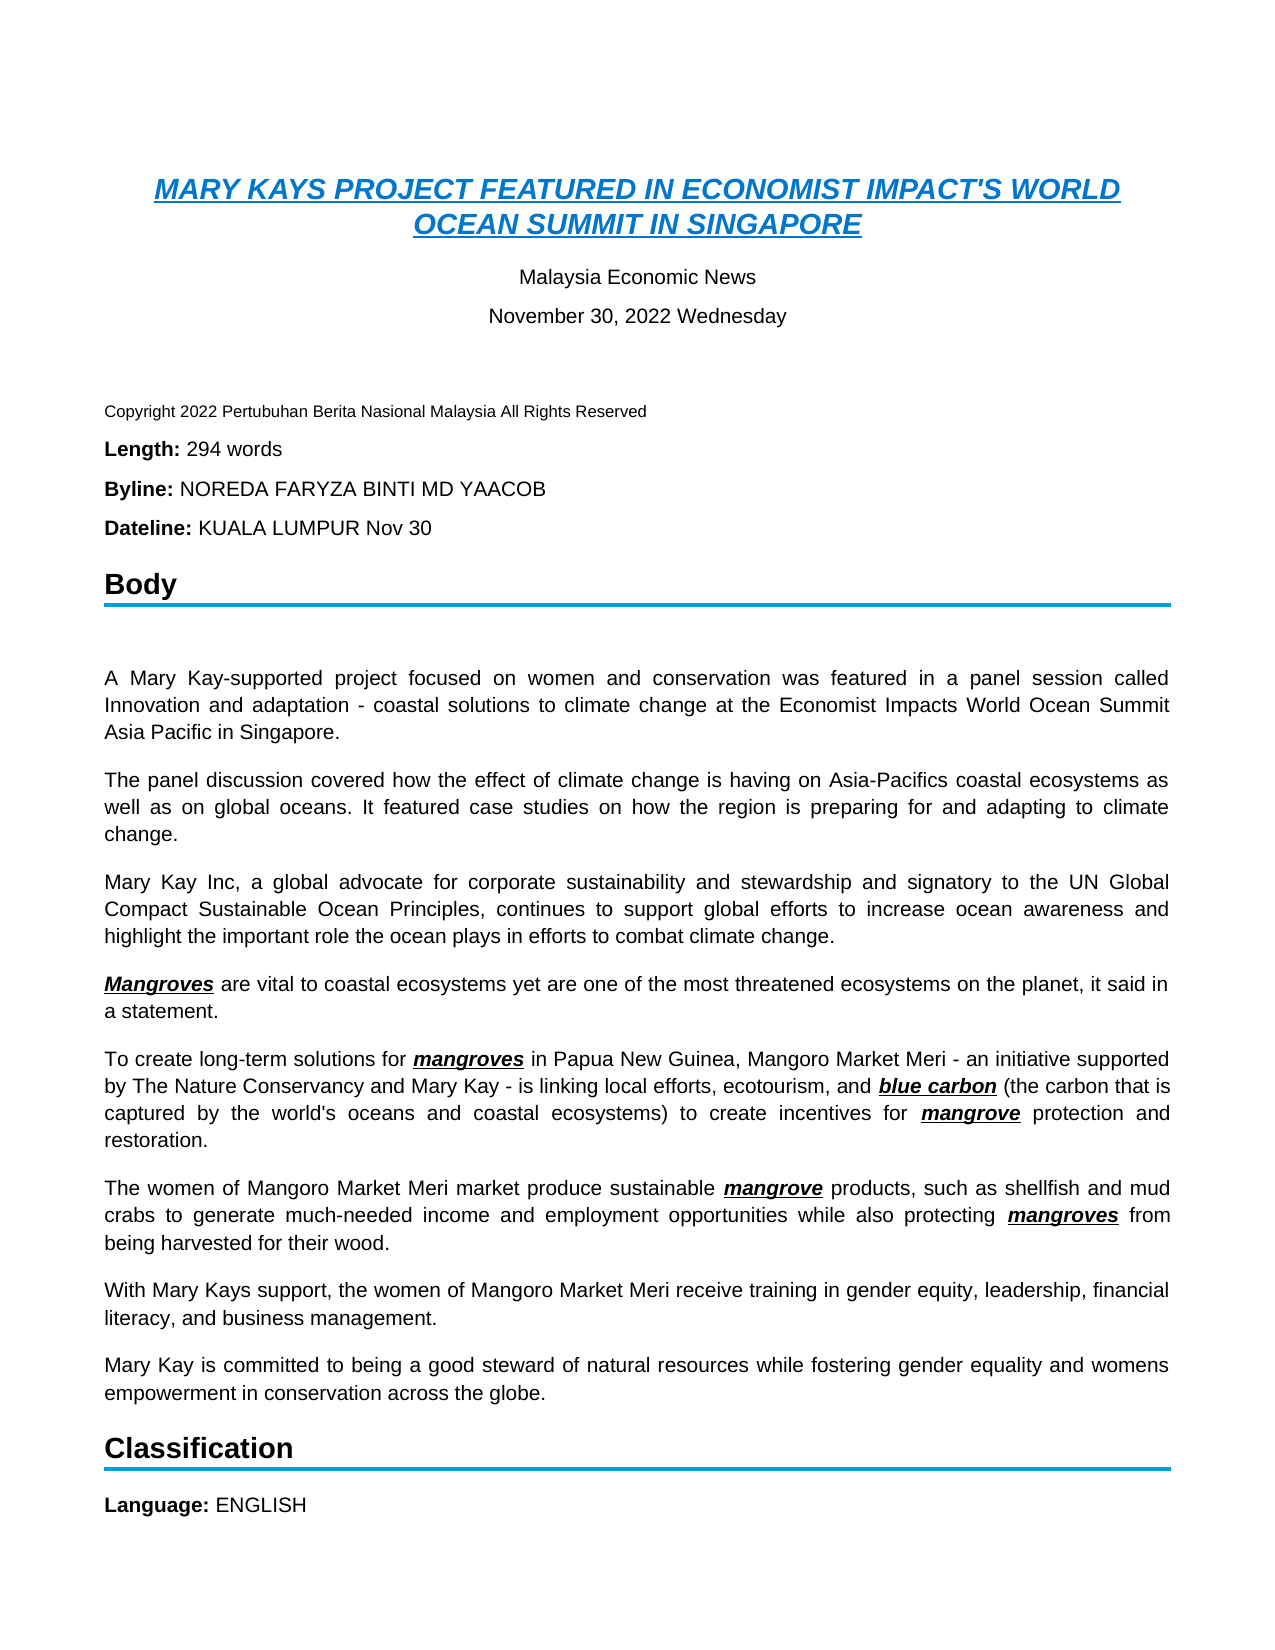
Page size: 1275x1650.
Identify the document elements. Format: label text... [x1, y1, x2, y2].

text With Mary Kays support, the women of Mangoro Market Meri receive training in gender equity, leadership, financial literacy, and business management. [104, 1275, 1171, 1329]
text Byline: NOREDA FARYZA BINTI MD YAACOB [104, 473, 1171, 500]
text Body [104, 565, 1171, 600]
text Classification [104, 1429, 1171, 1465]
text A Mary Kay-supported project focused on women and conservation was featured in a panel session called Innovation and adaptation - coastal solutions to climate change at the Economist Impacts World Ocean Summit Asia Pacific in Singapore. [104, 663, 1171, 744]
text Malaysia Economic News [104, 262, 1171, 289]
text Copyright 2022 Pertubuhan Berita Nasional Malaysia All Rights Reserved [104, 369, 1171, 421]
text Mary Kay Inc, a global advocate for corporate sustainability and stewardship and signatory to the UN Global Compact Sustainable Ocean Principles, continues to support global efforts to increase ocean awareness and highlight the important role the ocean plays in efforts to combat climate change. [104, 867, 1171, 948]
text To create long-term solutions for mangroves in Papua New Guinea, Mangoro Market Meri - an initiative supported by The Nature Conservancy and Mary Kay - is linking local efforts, ecotourism, and blue carbon (the carbon that is captured by the world's oceans and coastal ecosystems) to create incentives for mangrove protection and restoration. [104, 1044, 1171, 1152]
text Mary Kay is committed to being a good steward of natural resources while fostering gender equality and womens empowerment in conservation across the globe. [104, 1350, 1171, 1404]
text The women of Mangoro Market Meri market produce sustainable mangrove products, such as shellfish and mud crabs to generate much-needed income and employment opportunities while also protecting mangroves from being harvested for their wood. [104, 1173, 1171, 1254]
text The panel discussion covered how the effect of climate change is having on Asia-Pacifics coastal ecosystems as well as on global oceans. It featured case studies on how the region is preparing for and adapting to climate change. [104, 765, 1171, 846]
text Dateline: KUALA LUMPUR Nov 30 [104, 513, 1171, 540]
text Mangroves are vital to coastal ecosystems yet are one of the most threatened ecosystems on the planet, it said in a statement. [104, 969, 1171, 1023]
text Length: 294 words [104, 434, 1171, 461]
text Language: ENGLISH [104, 1490, 1171, 1517]
subtitle MARY KAYS PROJECT FEATURED IN ECONOMIST IMPACT'S WORLD OCEAN SUMMIT IN SINGAPORE [104, 170, 1171, 241]
text November 30, 2022 Wednesday [104, 301, 1171, 328]
